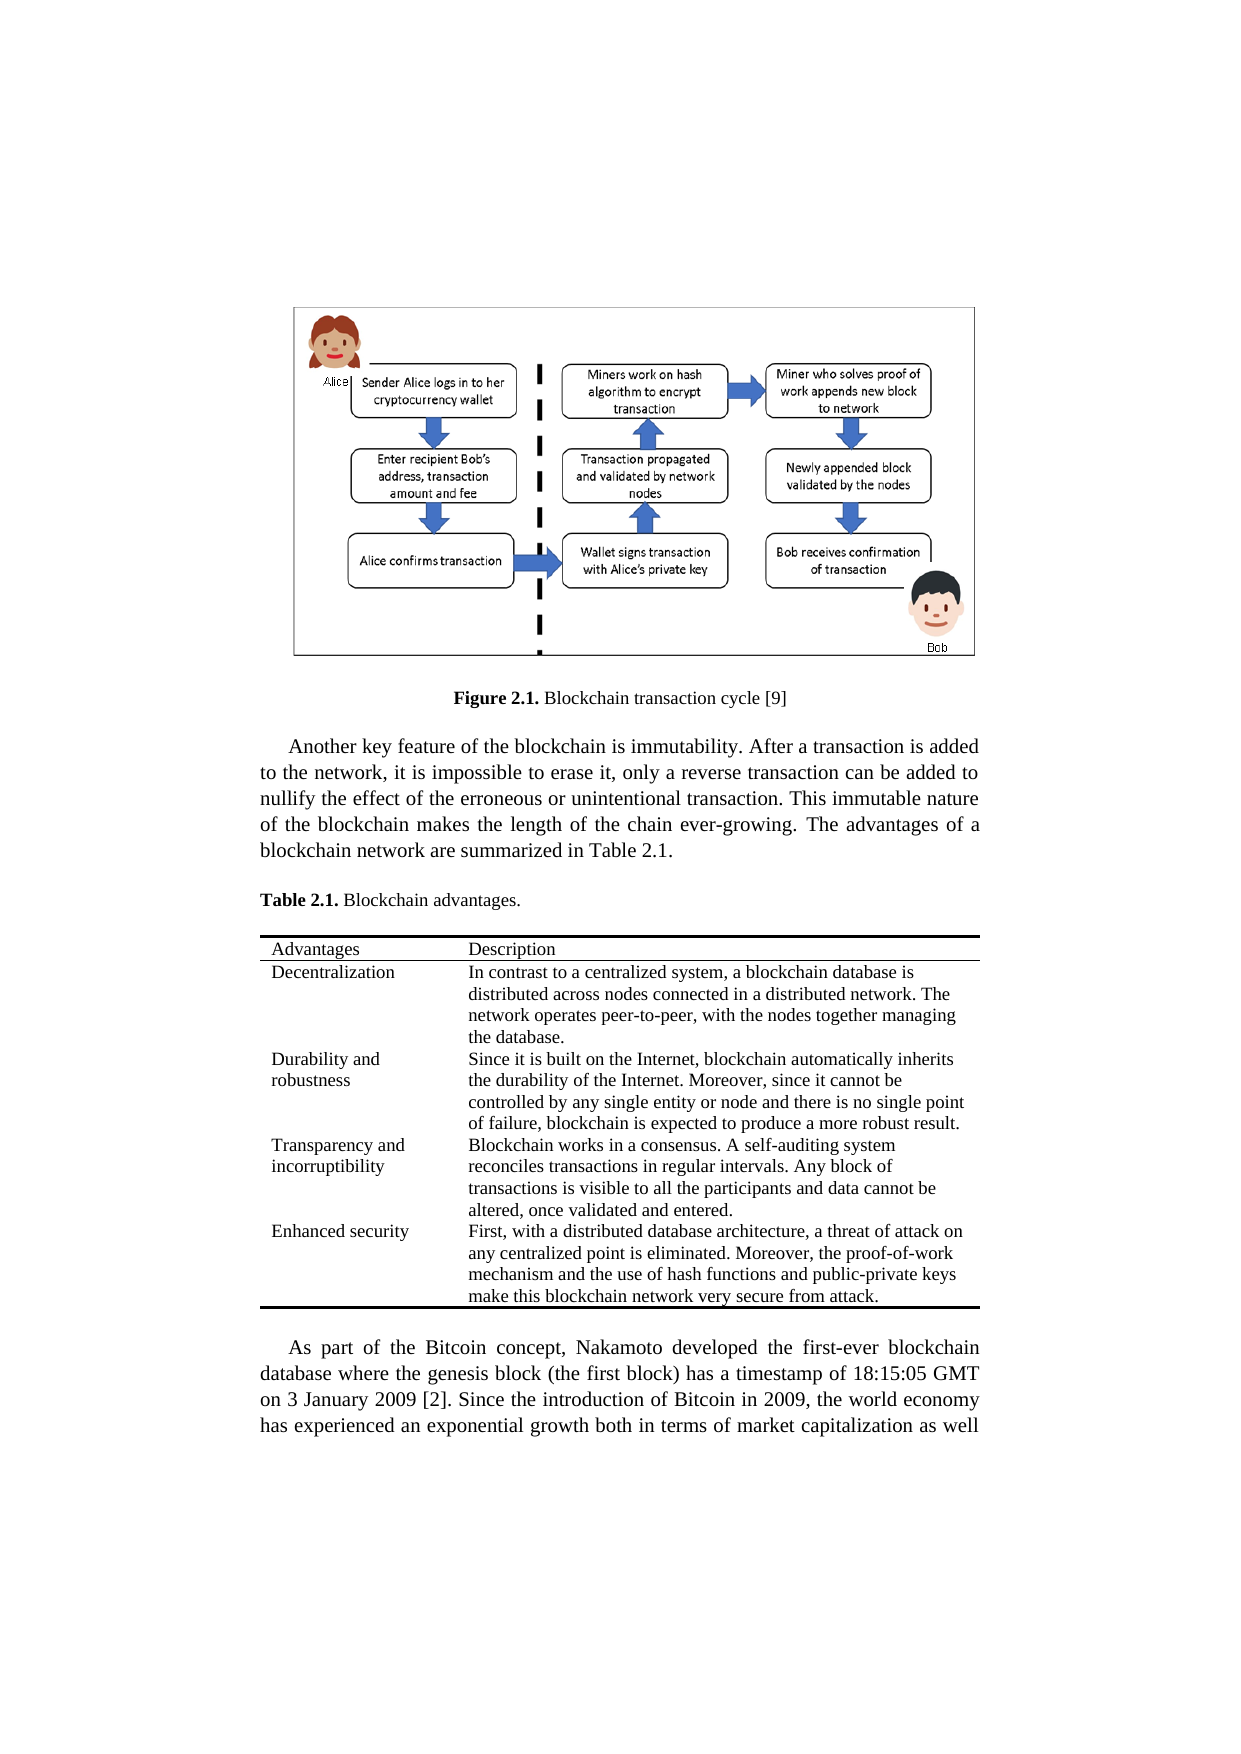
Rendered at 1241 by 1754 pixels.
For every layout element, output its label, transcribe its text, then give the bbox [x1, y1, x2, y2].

text Another key feature of the blockchain is immutability. After a transaction is added to the network, it is impossible to erase it, only a reverse transaction can be added to nullify the effect of the erroneous or unintentional transaction. This immutable nature of the blockchain makes the length of the chain ever-growing. The advantages of a blockchain network are summarized in Table 2.1. [260, 734, 980, 862]
text Figure 2.1. Blockchain transaction cycle [9] [260, 687, 980, 709]
table_cell In contrast to a centralized system, a blockchain database is distributed across nodes connected in a distributed network. The network operates peer-to-peer, with the nodes together managing the database. [457, 961, 980, 1047]
table_cell Durability and robustness [260, 1048, 457, 1134]
table_header Advantages [260, 938, 457, 960]
table_cell Transparency and incorruptibility [260, 1134, 457, 1220]
table_cell Blockchain works in a consensus. A self-auditing system reconciles transactions in regular intervals. Any block of transactions is visible to all the participants and data cannot be altered, once validated and entered. [457, 1134, 980, 1220]
table_cell Since it is built on the Internet, blockchain automatically inherits the durability of the Internet. Moreover, since it cannot be controlled by any single entity or node and there is no single point of failure, blockchain is expected to produce a more robust result. [457, 1048, 980, 1134]
table_cell Decentralization [260, 961, 457, 1047]
picture [293, 307, 975, 662]
text Table 2.1. Blockchain advantages. [260, 889, 980, 911]
table_cell First, with a distributed database architecture, a threat of attack on any centralized point is eliminated. Moreover, the proof-of-work mechanism and the use of hash functions and public-private keys make this blockchain network very secure from attack. [457, 1220, 980, 1306]
table_header Description [457, 938, 980, 960]
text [260, 1335, 980, 1437]
table_cell Enhanced security [260, 1220, 457, 1306]
